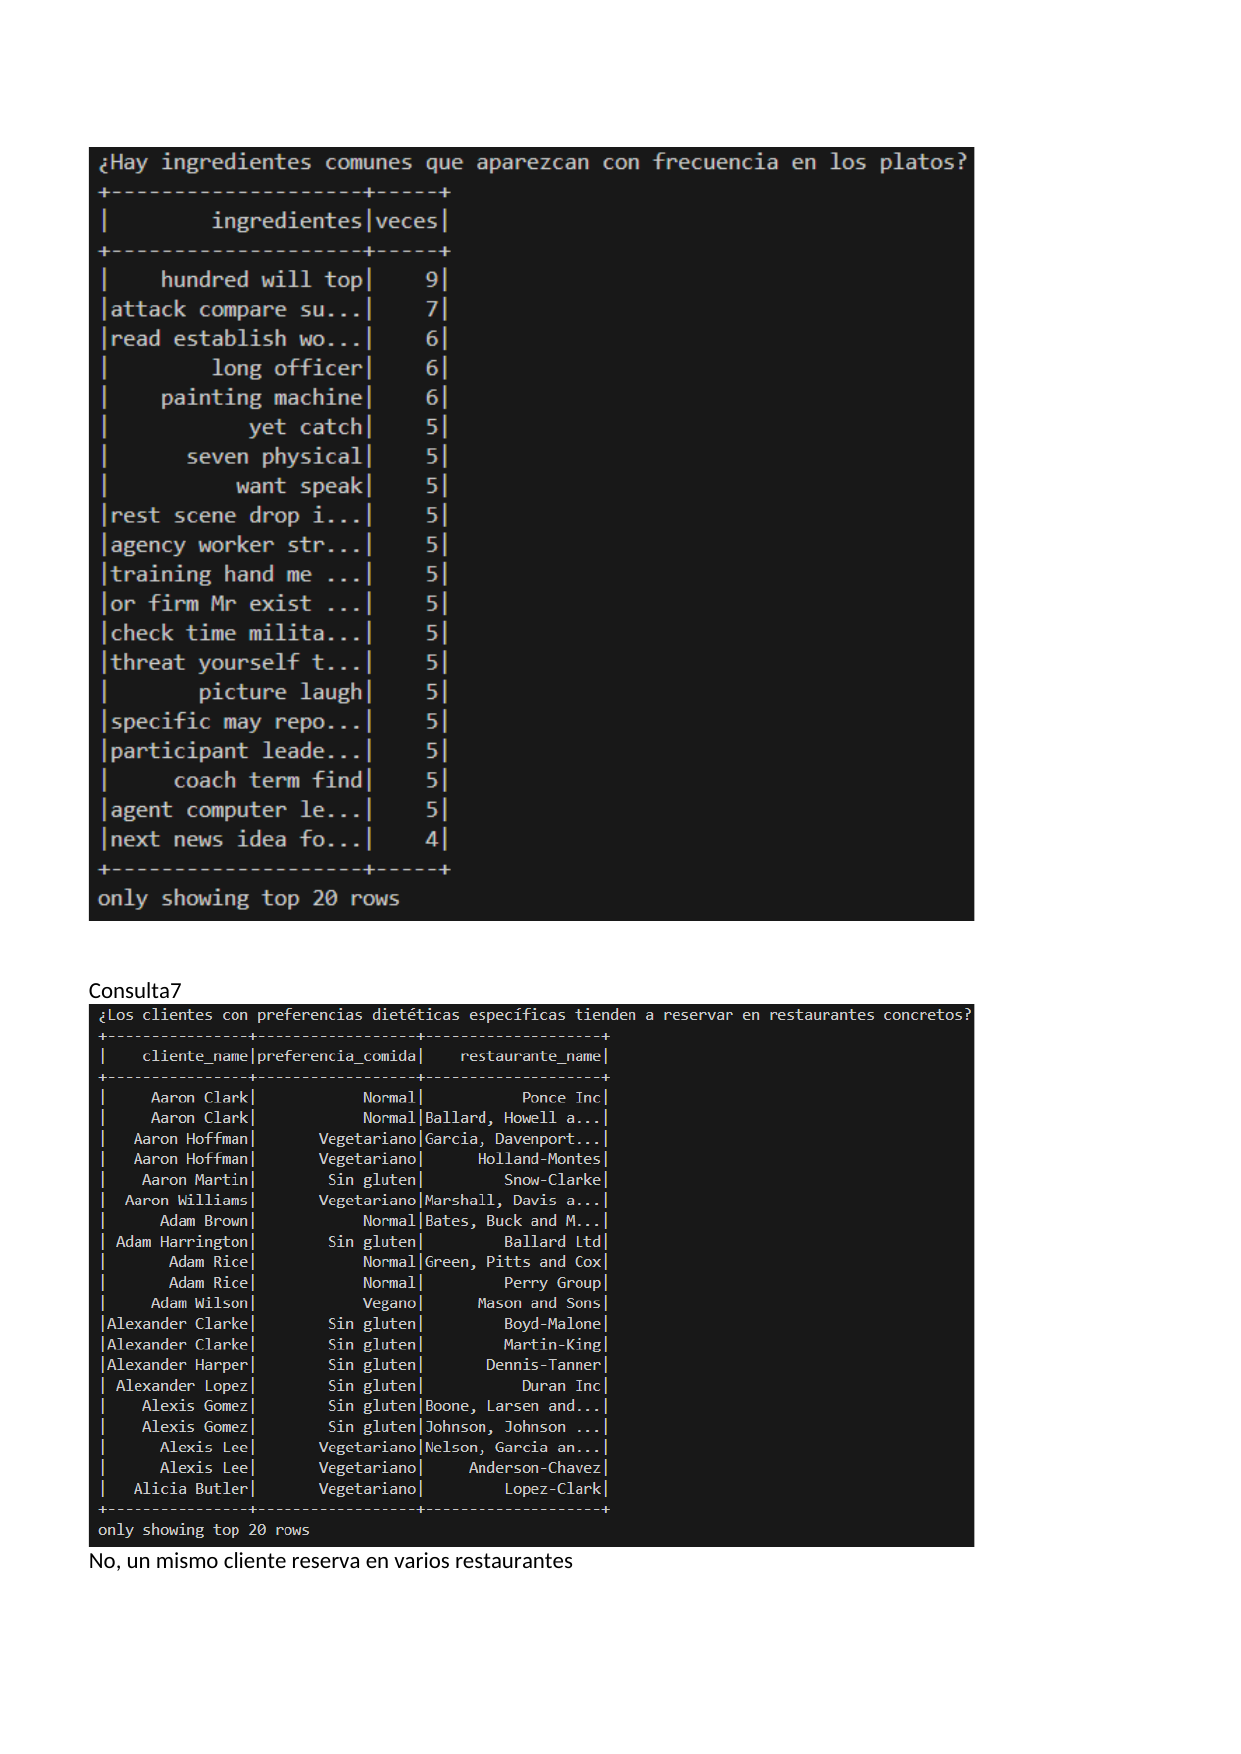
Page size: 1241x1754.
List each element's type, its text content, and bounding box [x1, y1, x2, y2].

text Consulta7 [89, 976, 1167, 1004]
text No, un mismo cliente reserva en varios restaurantes [89, 1546, 1167, 1574]
picture [88, 147, 975, 921]
picture [88, 1004, 975, 1547]
